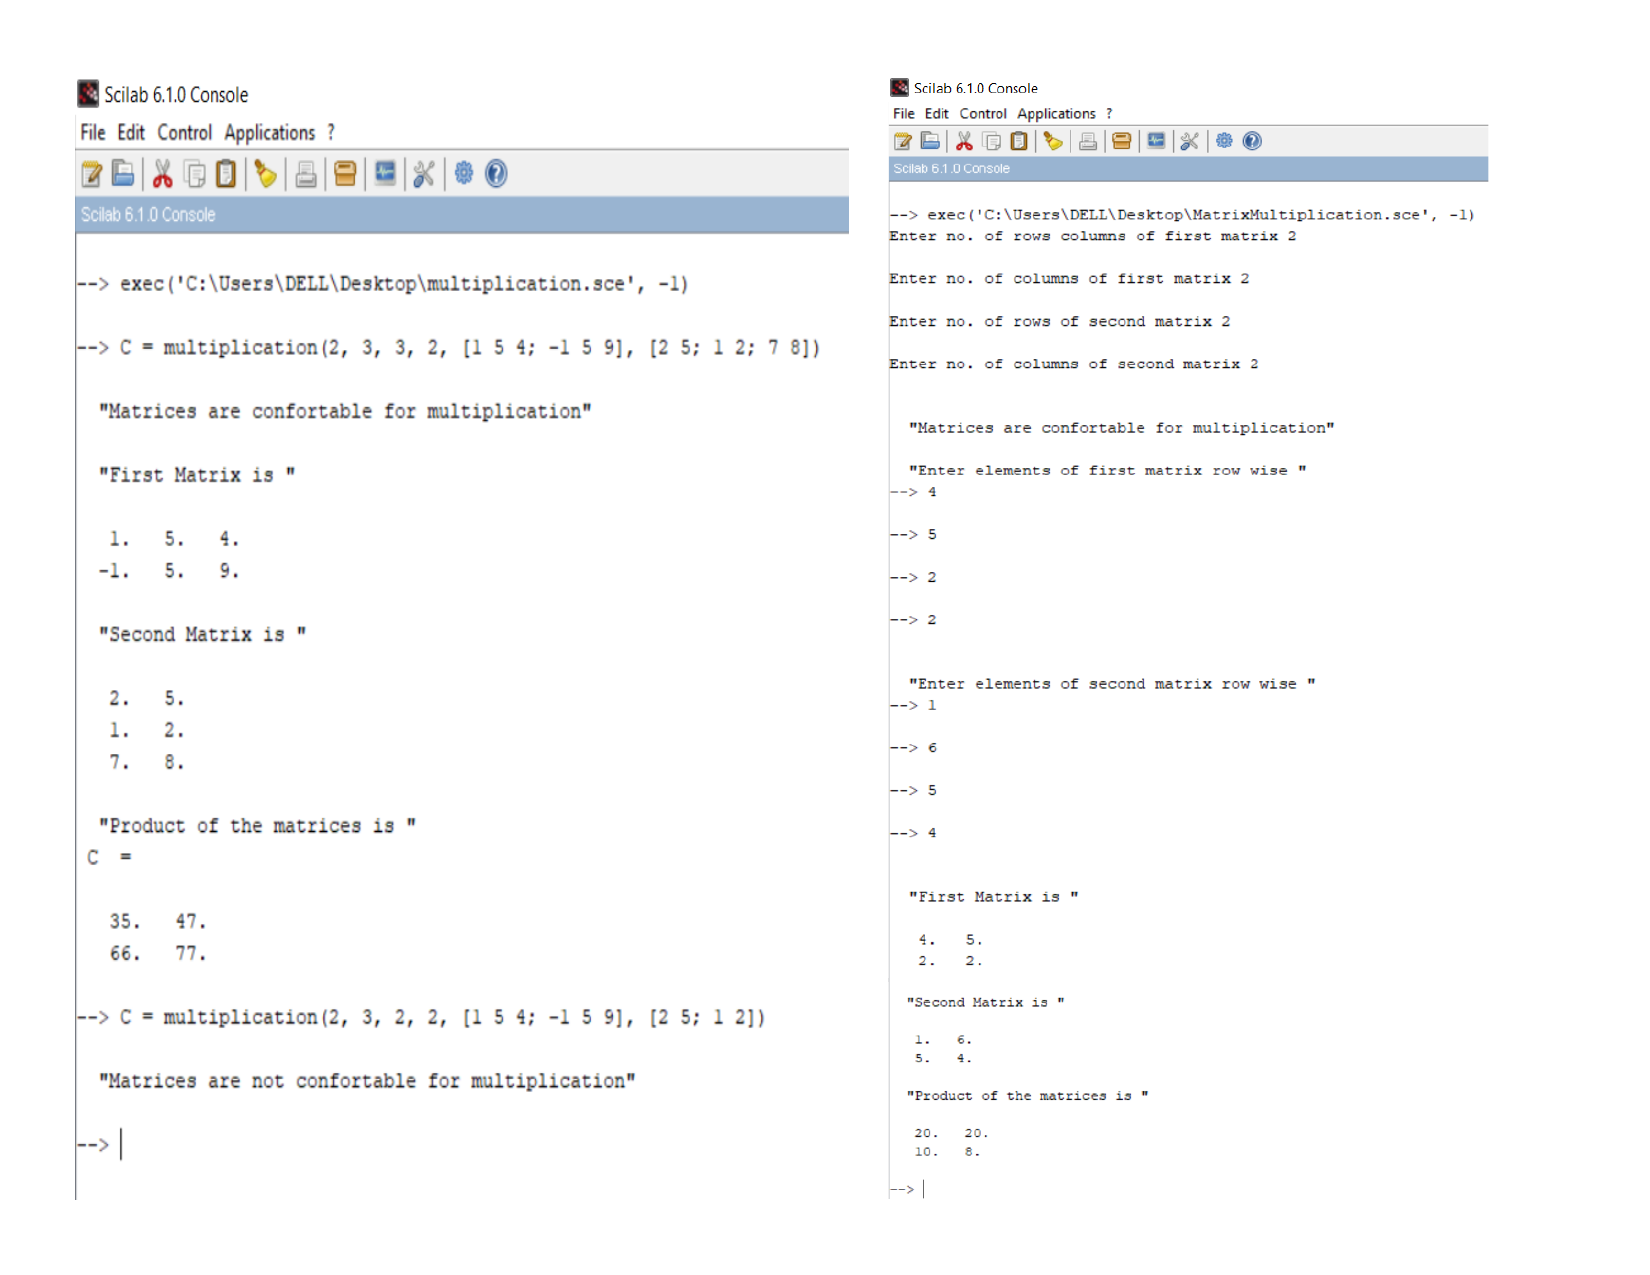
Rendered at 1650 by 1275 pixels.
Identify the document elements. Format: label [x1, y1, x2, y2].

picture [888, 75, 1489, 1199]
picture [75, 75, 849, 1200]
